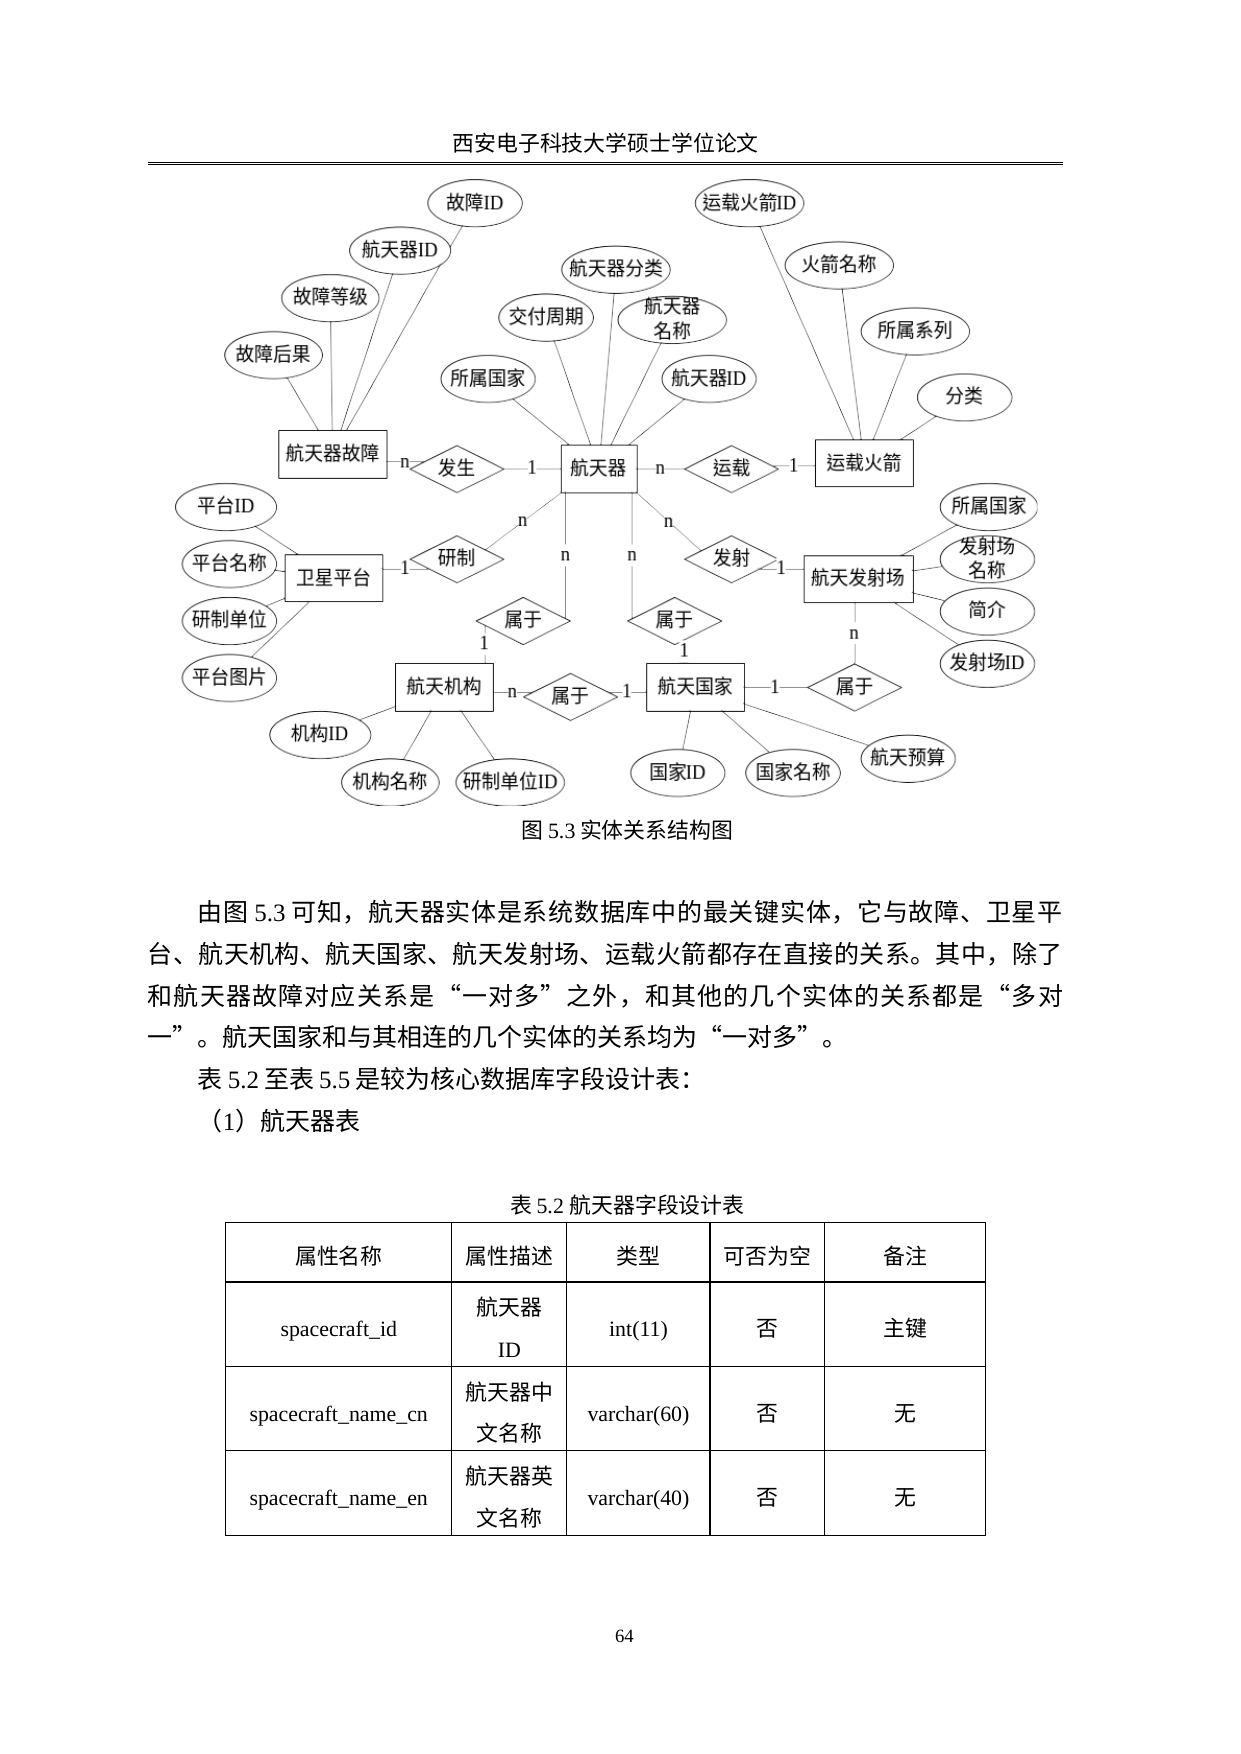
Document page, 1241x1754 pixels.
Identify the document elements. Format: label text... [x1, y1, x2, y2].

table_cell 否 [711, 1451, 824, 1534]
table_cell 否 [711, 1283, 824, 1366]
table_cell int(11) [567, 1283, 709, 1366]
table_header 备注 [825, 1223, 985, 1281]
table_cell spacecraft_name_cn [226, 1367, 451, 1450]
table_cell 无 [825, 1451, 985, 1534]
table_cell spacecraft_id [226, 1283, 451, 1366]
table_cell varchar(40) [567, 1451, 709, 1534]
table_cell varchar(60) [567, 1367, 709, 1450]
table_cell 否 [711, 1367, 824, 1450]
table_cell 无 [825, 1367, 985, 1450]
table_cell 主键 [825, 1283, 985, 1366]
table_cell spacecraft_name_en [226, 1451, 451, 1534]
table_cell 航天器ID [452, 1283, 566, 1366]
table_header 可否为空 [711, 1223, 824, 1281]
text 由图5.3可知，航天器实体是系统数据库中的最关键实体，它与故障、卫星平台、航天机构、航天国家、航天发射场、运载火箭都存在直接的关系。其中，除了和航天器故障对应关系是“一对多”之外，和其他的几个实体的关系都是“多对一”。航天国家和与其相连的几个实体的关系均为“一对多”。 [148, 888, 1063, 1055]
text （1）航天器表 [148, 1097, 1063, 1138]
text 图5.3实体关系结构图 [148, 805, 1063, 847]
table_header 属性名称 [226, 1223, 451, 1281]
text 表5.2 航天器字段设计表 [148, 1180, 1063, 1222]
table_cell 航天器中文名称 [452, 1367, 566, 1450]
table_cell 航天器英文名称 [452, 1451, 566, 1534]
table_header 属性描述 [452, 1223, 566, 1281]
table_header 类型 [567, 1223, 709, 1281]
text 表5.2至表5.5是较为核心数据库字段设计表： [148, 1055, 1063, 1097]
